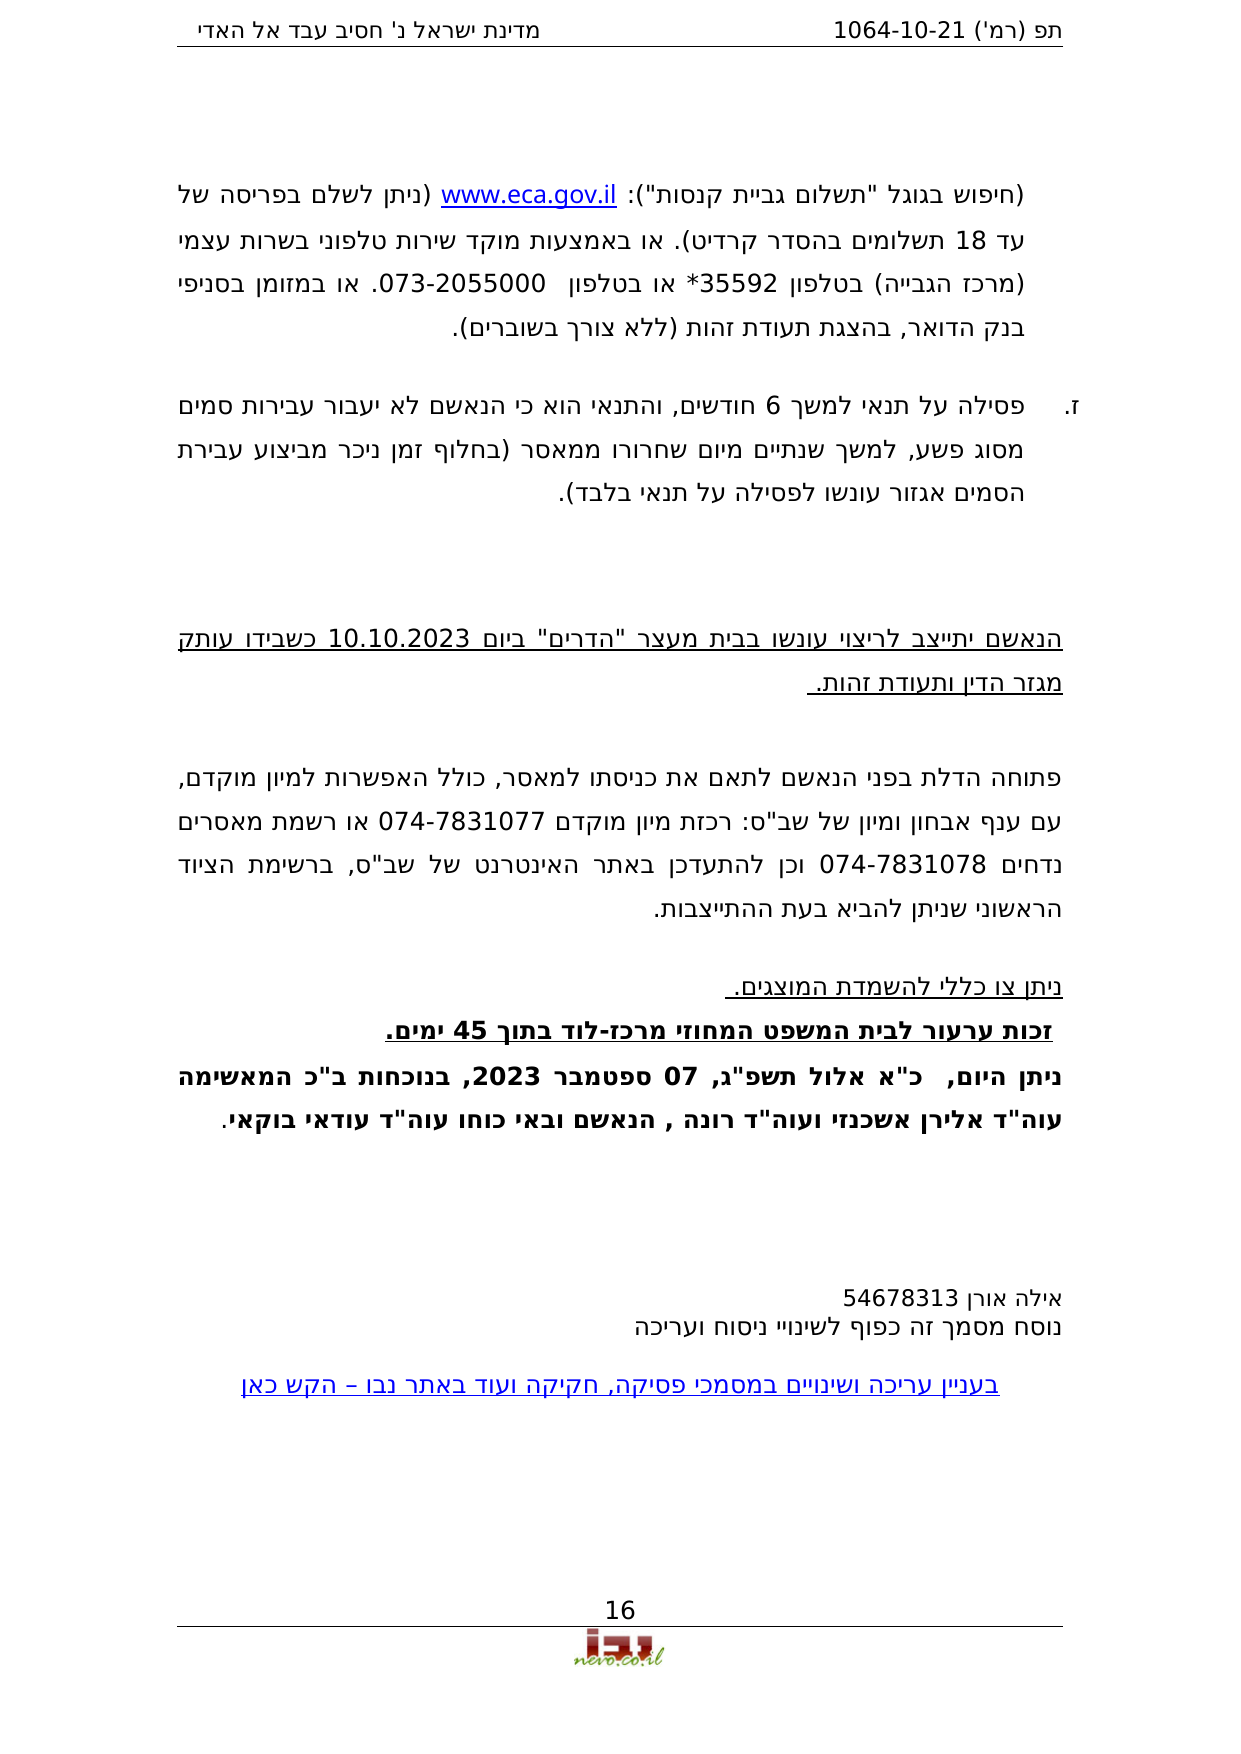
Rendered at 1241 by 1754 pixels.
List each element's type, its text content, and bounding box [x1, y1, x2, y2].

text 5129371זכות ערעור לבית המשפט המחוזי מרכז-לוד בתוך 45 ימים. [177, 1016, 1063, 1045]
text הנאשם יתייצב לריצוי עונשו בבית מעצר "הדרים" ביום 10.10.2023 כשבידו עותק מגזר הדין ותעודת זהות. [177, 624, 1063, 649]
text פתוחה הדלת בפני הנאשם לתאם את כניסתו למאסר, כולל האפשרות למיון מוקדם, עם ענף אבחון ומיון של שב"ס: רכזת מיון מוקדם 074-7831077 או רשמת מאסרים נדחים 074-7831078 וכן להתעדכן באתר האינטרנט של שב"ס, ברשימת הציוד הראשוני שניתן להביא בעת ההתייצבות. [177, 763, 1063, 923]
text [177, 177, 1026, 342]
picture [574, 1628, 666, 1667]
text בעניין עריכה ושינויים במסמכי פסיקה, חקיקה ועוד באתר נבו – הקש כאן [177, 1370, 1063, 1399]
text אילה אורן 54678313 [177, 1285, 1063, 1312]
text ניתן צו כללי להשמדת המוצגים. [177, 972, 1063, 1001]
list פסילה על תנאי למשך 6 חודשים, והתנאי הוא כי הנאשם לא יעבור עבירות סמים מסוג פשע, למשך שנתיים מיום שחרורו ממאסר (בחלוף זמן ניכר מביצוע עבירת הסמים אגזור עונשו לפסילה על תנאי בלבד). [177, 391, 1063, 508]
text נוסח מסמך זה כפוף לשינויי ניסוח ועריכה [177, 1312, 1063, 1341]
text הנאשם יתייצב לריצוי עונשו בבית מעצר "הדרים" ביום 10.10.2023 כשבידו עותק מגזר הדין ותעודת זהות. [177, 650, 1063, 697]
text ניתן היום, כ"א אלול תשפ"ג, 07 ספטמבר 2023, בנוכחות ב"כ המאשימה עוה"ד אלירן אשכנזי ועוה"ד רונה , הנאשם ובאי כוחו עוה"ד עודאי בוקאי. [177, 1062, 1063, 1135]
